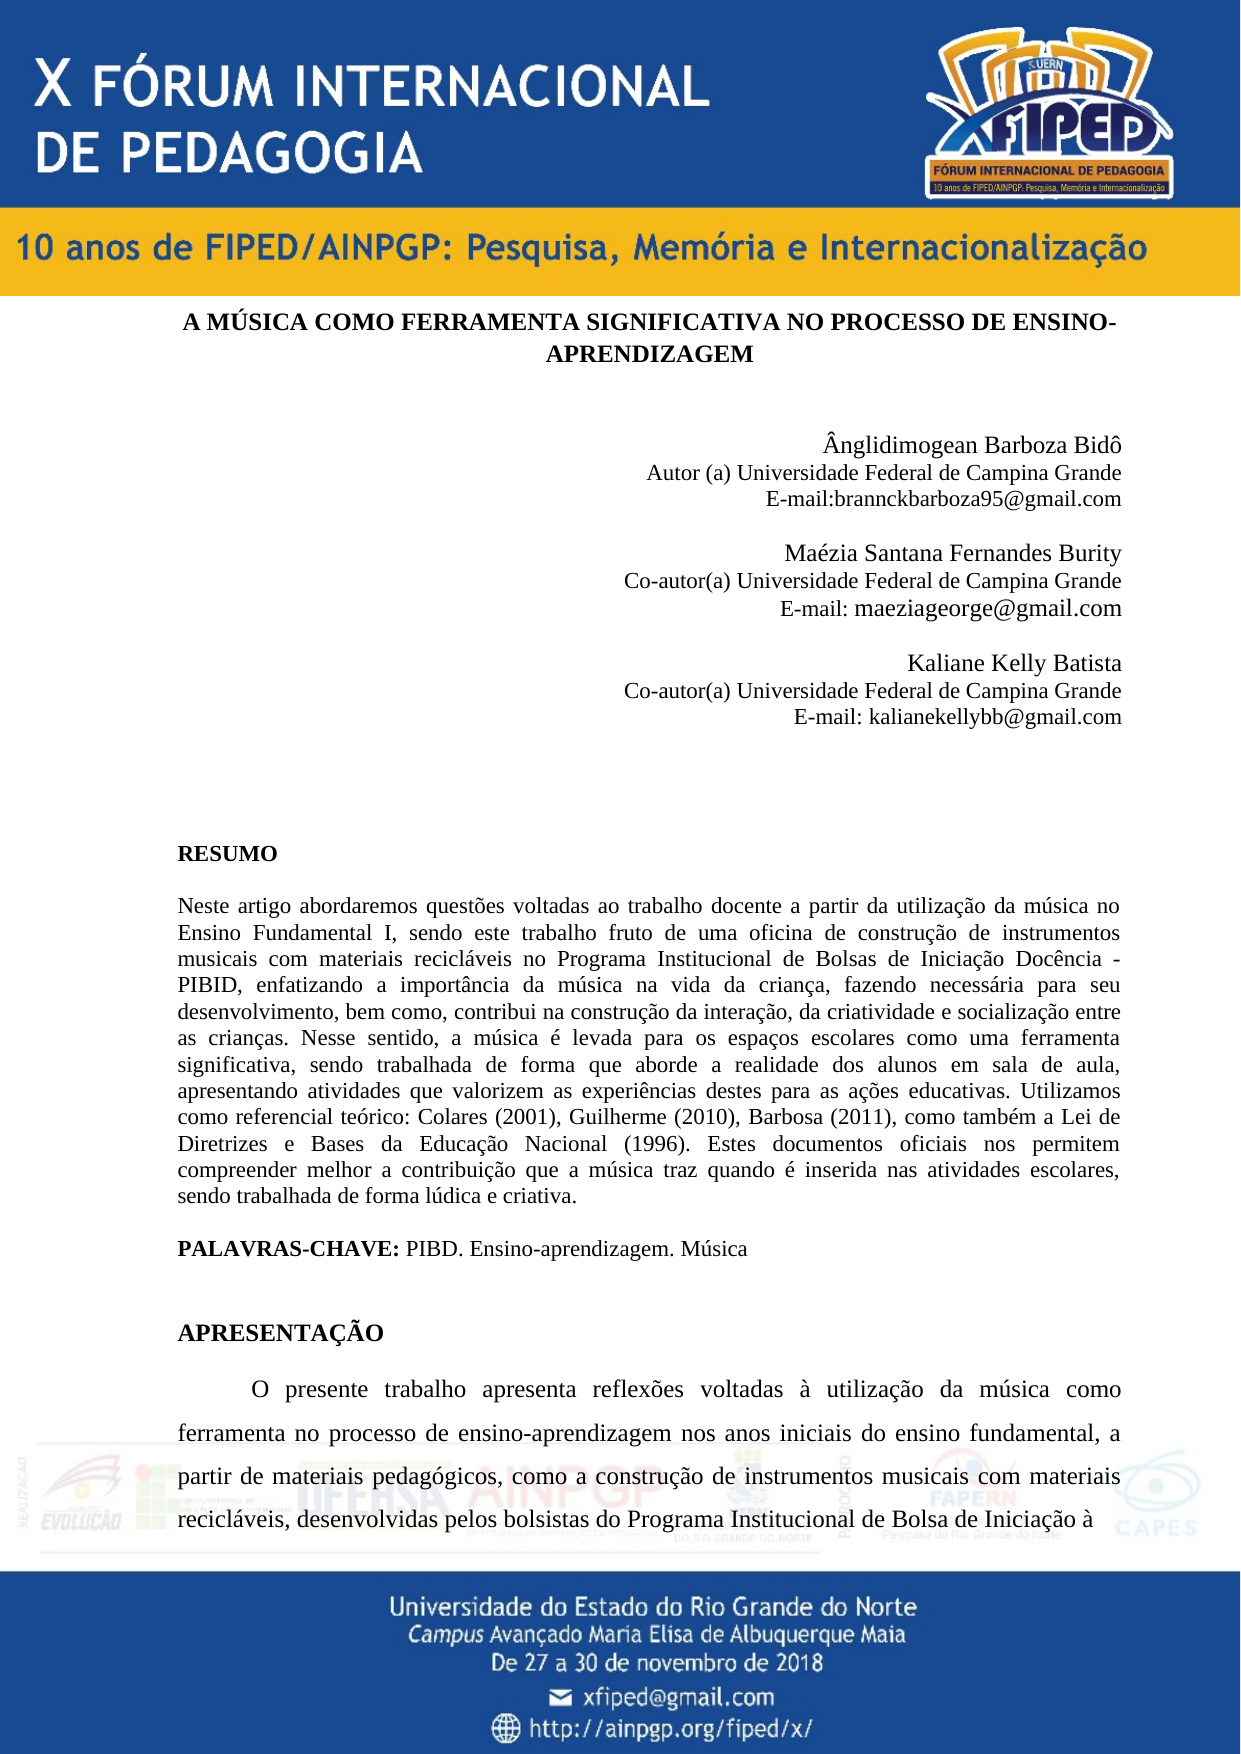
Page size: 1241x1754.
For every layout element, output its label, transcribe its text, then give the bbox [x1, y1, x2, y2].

text RESUMO [177, 840, 1122, 866]
picture [0, 1417, 1241, 1754]
text PALAVRAS-CHAVE: PIBD. Ensino-aprendizagem. Música [177, 1235, 1122, 1261]
list APRESENTAÇÃO [177, 1318, 1122, 1346]
text Ânglidimogean Barboza Bidô [177, 401, 1122, 459]
text E-mail: maeziageorge@gmail.com [177, 593, 854, 622]
text Kaliane Kelly Batista [177, 648, 1122, 677]
text Maézia Santana Fernandes Burity [177, 538, 1122, 567]
text Co-autor(a) Universidade Federal de Campina Grande [177, 567, 1122, 593]
picture [0, 0, 1241, 296]
text E-mail: kalianekellybb@gmail.com [177, 703, 869, 729]
text Autor (a) Universidade Federal de Campina Grande [177, 459, 1122, 485]
text Co-autor(a) Universidade Federal de Campina Grande [177, 677, 1122, 703]
text Neste artigo abordaremos questões voltadas ao trabalho docente a partir da utilização da música no Ensino Fundamental I, sendo este trabalho fruto de uma oficina de construção de instrumentos musicais com materiais recicláveis no Programa Institucional de Bolsas de Iniciação Docência - PIBID, enfatizando a importância da música na vida da criança, fazendo necessária para seu desenvolvimento, bem como, contribui na construção da interação, da criatividade e socialização entre as crianças. Nesse sentido, a música é levada para os espaços escolares como uma ferramenta significativa, sendo trabalhada de forma que aborde a realidade dos alunos em sala de aula, apresentando atividades que valorizem as experiências destes para as ações educativas. Utilizamos como referencial teórico: Colares (2001), Guilherme (2010), Barbosa (2011), como também a Lei de Diretrizes e Bases da Educação Nacional (1996). Estes documentos oficiais nos permitem compreender melhor a contribuição que a música traz quando é inserida nas atividades escolares, sendo trabalhada de forma lúdica e criativa. [177, 892, 1122, 1209]
text E-mail:brannckbarboza95@gmail.com [177, 485, 1122, 512]
list O presente trabalho apresenta reflexões voltadas à utilização da música como ferramenta no processo de ensino-aprendizagem nos anos iniciais do ensino fundamental, a partir de materiais pedagógicos, como a construção de instrumentos musicais com materiais recicláveis, desenvolvidas pelos bolsistas do Programa Institucional de Bolsa de Iniciação à [177, 1374, 1122, 1533]
text A MÚSICA COMO FERRAMENTA SIGNIFICATIVA NO PROCESSO DE ENSINO-APRENDIZAGEM [177, 307, 1122, 368]
